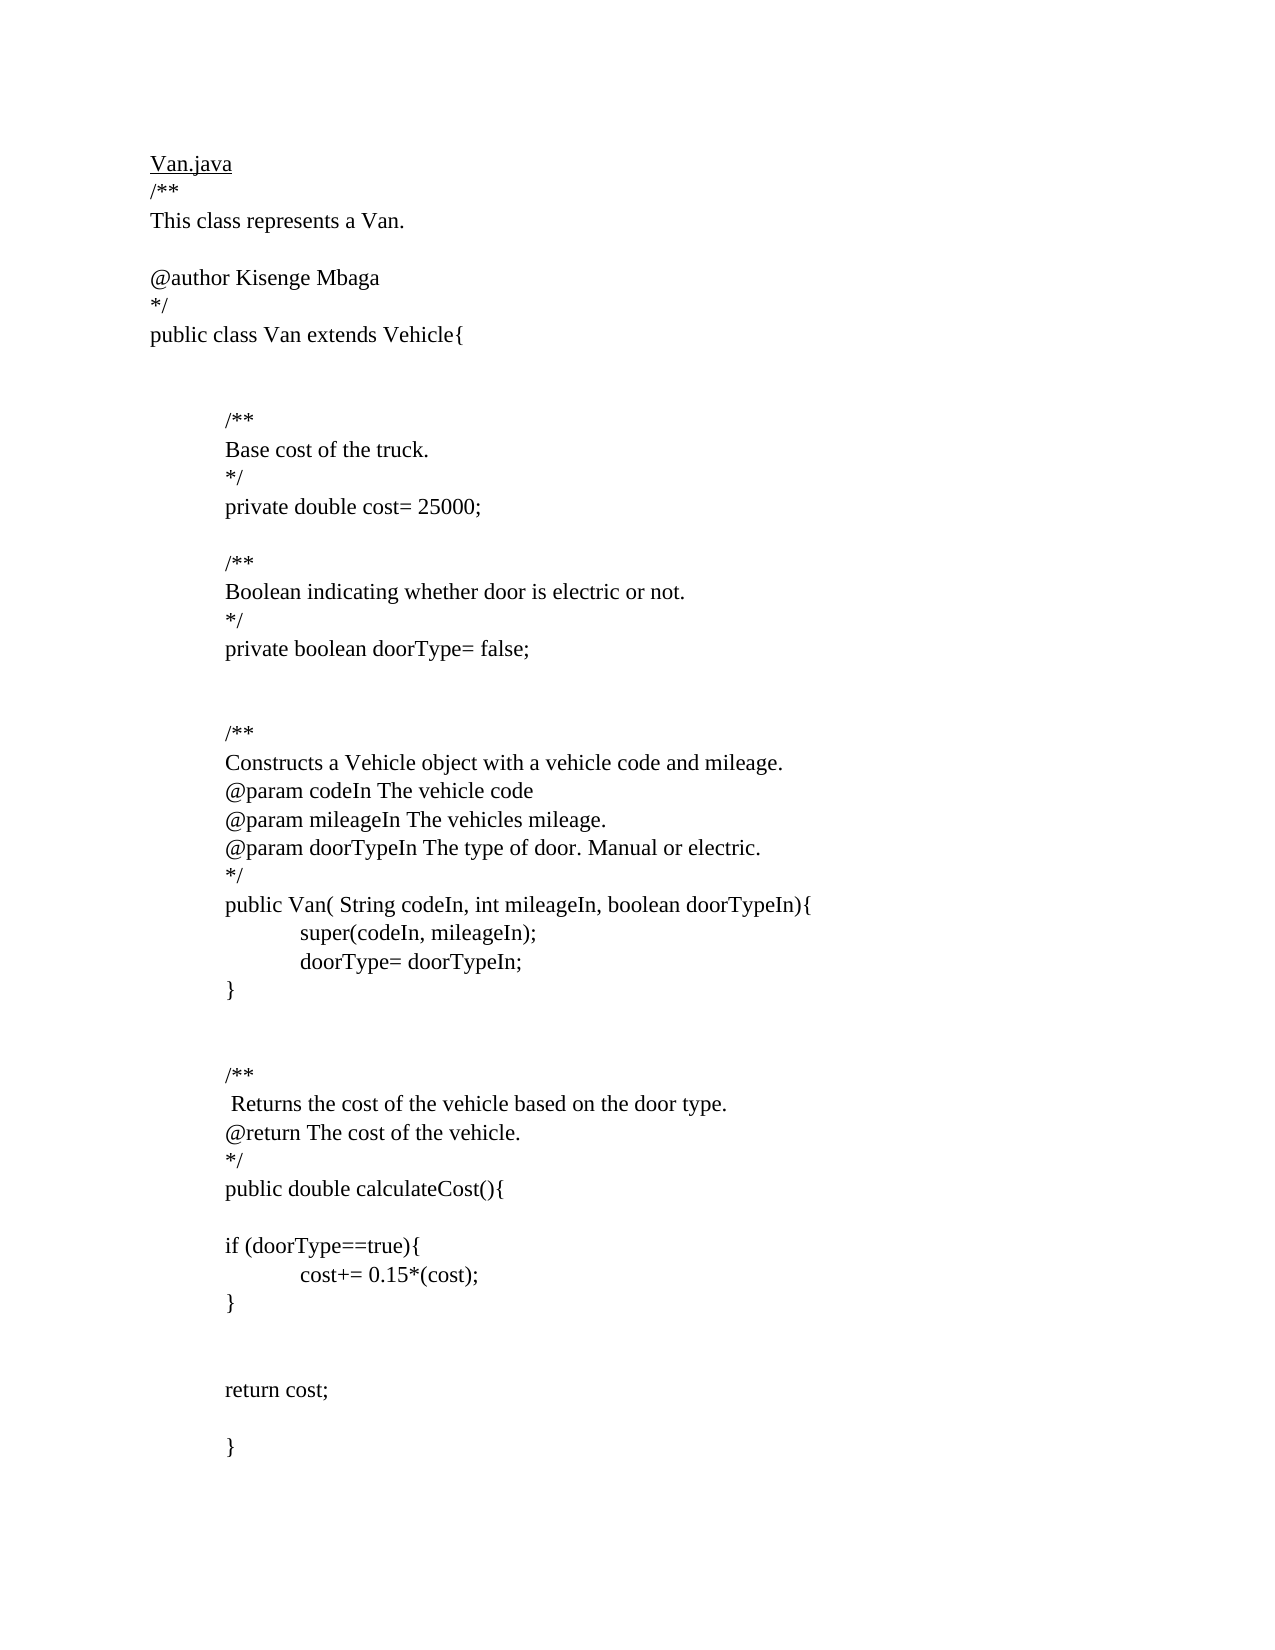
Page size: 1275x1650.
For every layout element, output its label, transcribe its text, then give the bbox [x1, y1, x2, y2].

text private boolean doorType= false; [150, 635, 1125, 661]
text } [150, 1433, 1125, 1459]
text cost+= 0.15*(cost); [150, 1261, 1125, 1287]
text This class represents a Van. [150, 207, 1125, 233]
text */ [150, 464, 1125, 491]
text public double calculateCost(){ [150, 1175, 1125, 1202]
text super(codeIn, mileageIn); [150, 919, 1125, 946]
text @return The cost of the vehicle. [150, 1118, 1125, 1145]
text @param doorTypeIn The type of door. Manual or electric. [150, 834, 1125, 861]
text /** [150, 408, 1125, 434]
text Constructs a Vehicle object with a vehicle code and mileage. [150, 749, 1125, 775]
text Boolean indicating whether door is electric or not. [150, 578, 1125, 604]
text Returns the cost of the vehicle based on the door type. [150, 1090, 1125, 1116]
text return cost; [150, 1376, 1125, 1402]
text @param mileageIn The vehicles mileage. [150, 806, 1125, 832]
text Base cost of the truck. [150, 436, 1125, 462]
text /** [150, 178, 1125, 205]
text Van.java [150, 150, 1125, 176]
text /** [150, 720, 1125, 747]
text */ [150, 863, 1125, 889]
text } [150, 976, 1125, 1003]
text */ [150, 607, 1125, 633]
text public class Van extends Vehicle{ [150, 321, 1125, 347]
text public Van( String codeIn, int mileageIn, boolean doorTypeIn){ [150, 891, 1125, 917]
text /** [150, 1062, 1125, 1088]
text if (doorType==true){ [150, 1232, 1125, 1259]
text @author Kisenge Mbaga [150, 264, 1125, 290]
text @param codeIn The vehicle code [150, 777, 1125, 804]
text /** [150, 550, 1125, 576]
text } [150, 1289, 1125, 1316]
text */ [150, 1147, 1125, 1173]
text */ [150, 292, 1125, 318]
text doorType= doorTypeIn; [150, 948, 1125, 974]
text private double cost= 25000; [150, 493, 1125, 519]
